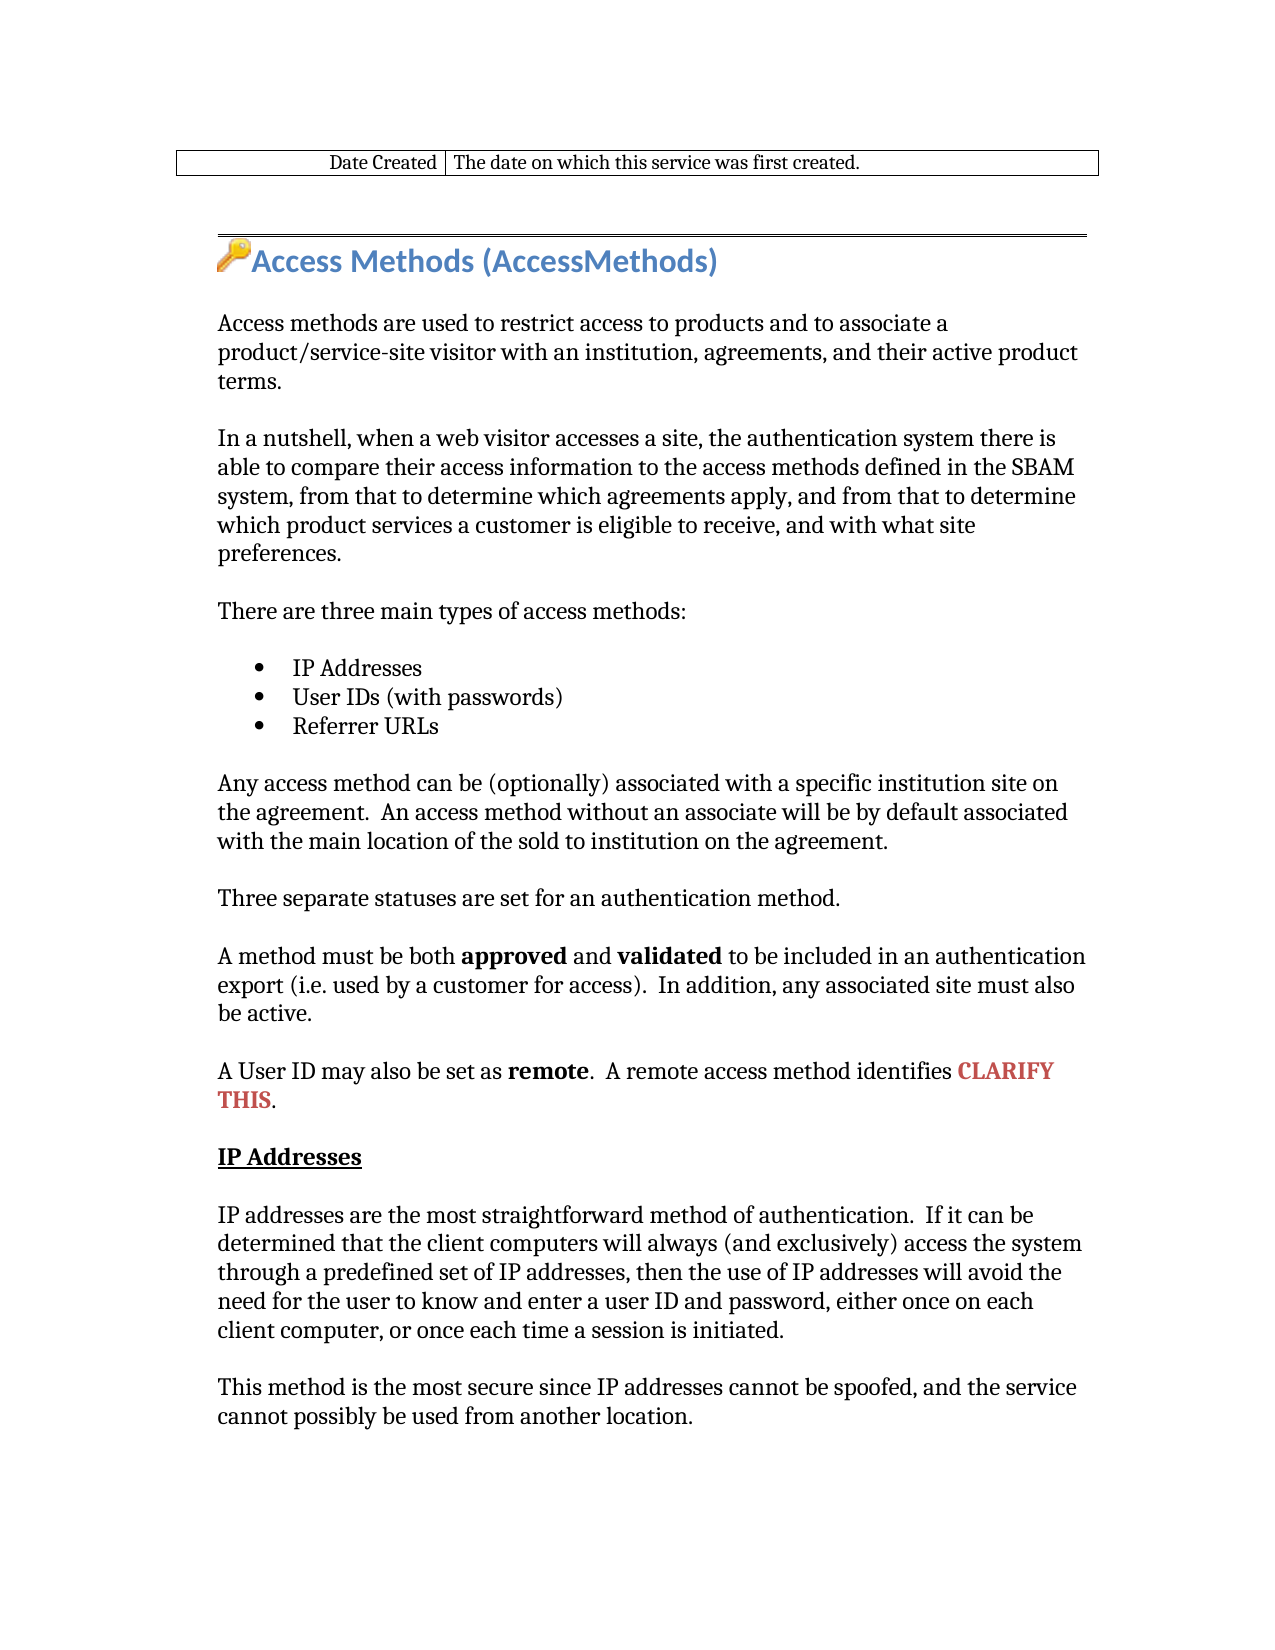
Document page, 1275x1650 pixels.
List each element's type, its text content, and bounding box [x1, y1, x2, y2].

text A method must be both approved and validated to be included in an authentication export (i.e. used by a customer for access). In addition, any associated site must also be active. [217, 942, 1087, 1028]
text A User ID may also be set as remote. A remote access method identifies CLARIFY THIS. [217, 1057, 1087, 1114]
text Three separate statuses are set for an authentication method. [217, 884, 1087, 913]
text This method is the most secure since IP addresses cannot be spoofed, and the service cannot possibly be used from another location. [217, 1373, 1087, 1431]
picture [217, 238, 251, 272]
text IP Addresses [217, 1143, 1087, 1172]
text Access methods are used to restrict access to products and to associate a product/service-site visitor with an institution, agreements, and their active product terms. [217, 309, 1087, 396]
text Any access method can be (optionally) associated with a specific institution site on the agreement. An access method without an associate will be by default associated with the main location of the sold to institution on the agreement. [217, 769, 1087, 856]
text There are three main types of access methods: [217, 597, 1087, 626]
list IP Addresses [255, 654, 1087, 683]
list Referrer URLs [255, 712, 1087, 741]
table_cell The date on which this service was first created. [446, 151, 1098, 175]
text IP addresses are the most straightforward method of authentication. If it can be determined that the client computers will always (and exclusively) access the system through a predefined set of IP addresses, then the use of IP addresses will avoid the need for the user to know and enter a user ID and password, either once on each client computer, or once each time a session is initiated. [217, 1201, 1087, 1344]
list User IDs (with passwords) [255, 683, 1087, 712]
text In a nutshell, when a web visitor accesses a site, the authentication system there is able to compare their access information to the access methods defined in the SBAM system, from that to determine which agreements apply, and from that to determine which product services a customer is eligible to receive, and with what site preferences. [217, 424, 1087, 568]
table_cell Date Created [177, 151, 445, 175]
subtitle Access Methods (AccessMethods) [217, 237, 1087, 281]
